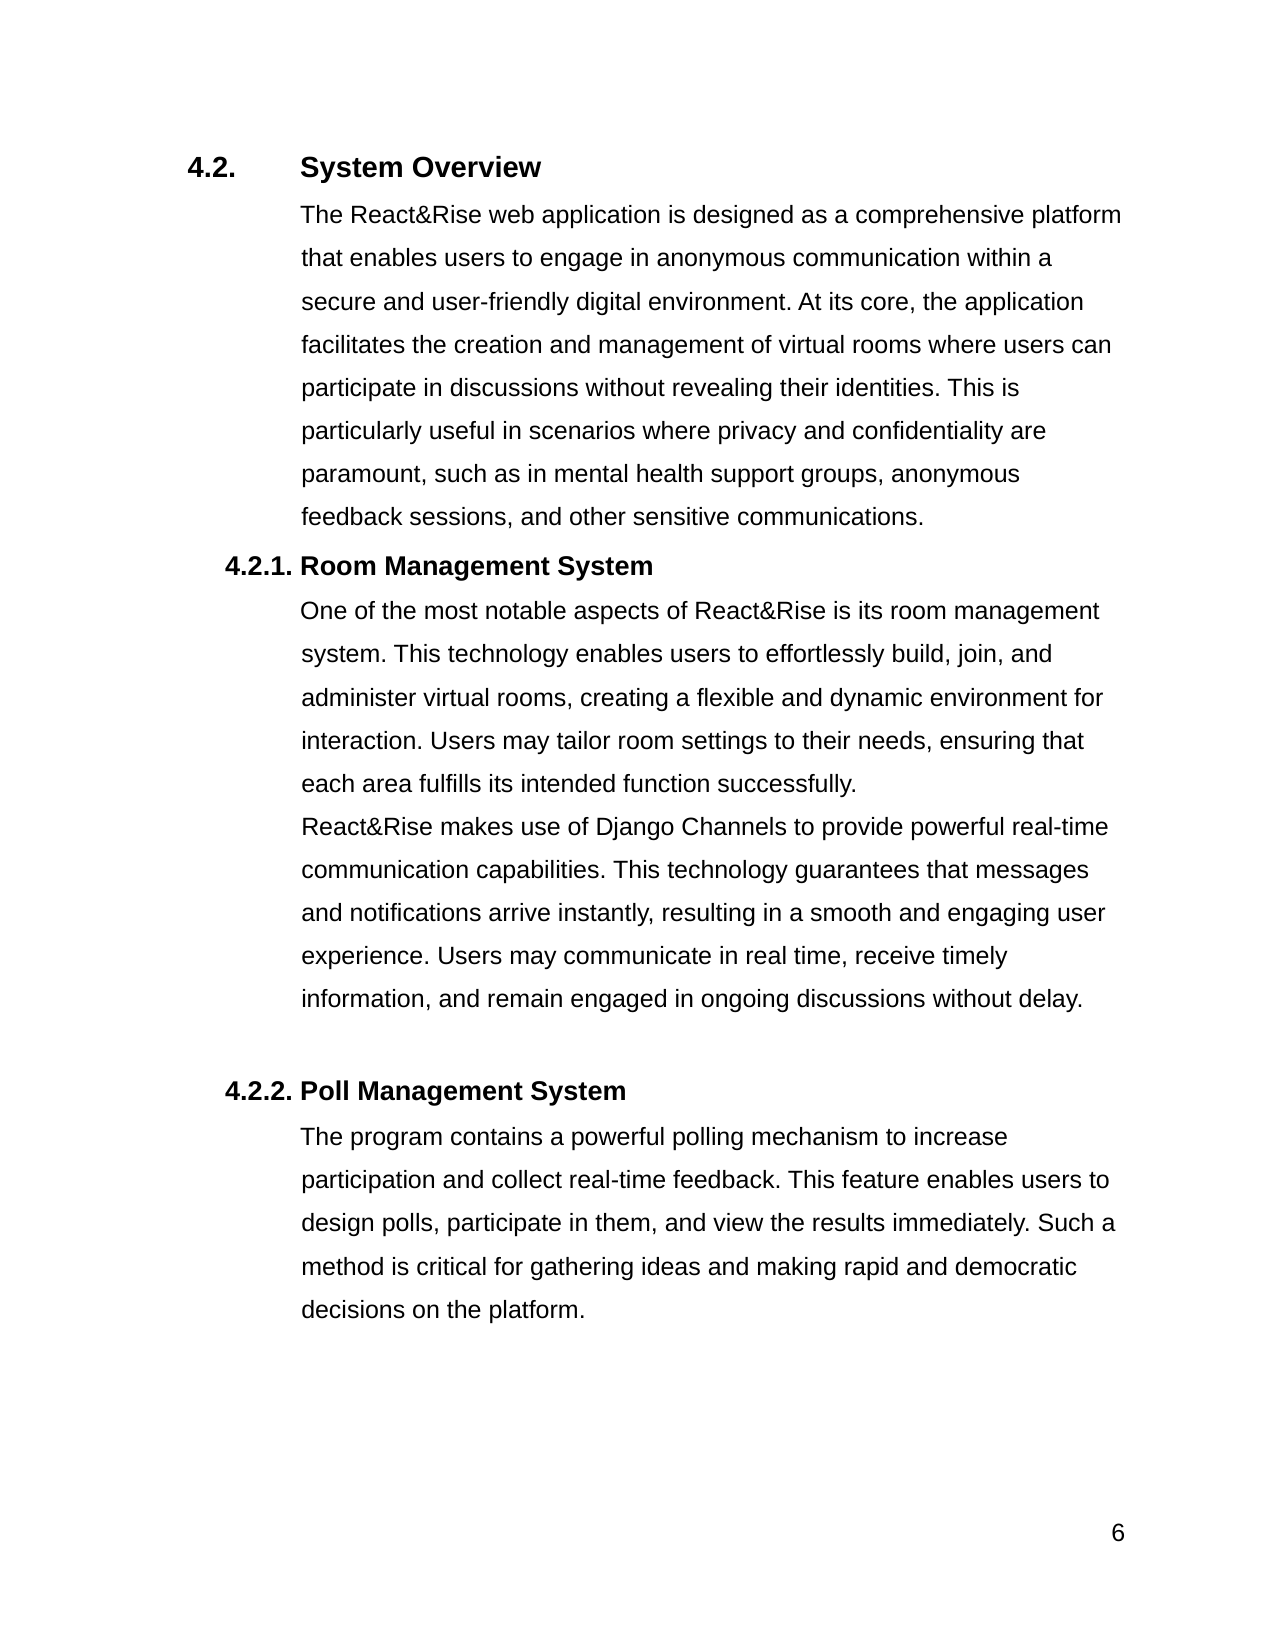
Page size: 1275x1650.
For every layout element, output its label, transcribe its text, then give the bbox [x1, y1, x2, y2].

text The program contains a powerful polling mechanism to increase participation and collect real-time feedback. This feature enables users to design polls, participate in them, and view the results immediately. Such a method is critical for gathering ideas and making rapid and democratic decisions on the platform. [300, 1122, 1125, 1323]
text The React&Rise web application is designed as a comprehensive platform that enables users to engage in anonymous communication within a secure and user-friendly digital environment. At its core, the application facilitates the creation and management of virtual rooms where users can participate in discussions without revealing their identities. This is particularly useful in scenarios where privacy and confidentiality are paramount, such as in mental health support groups, anonymous feedback sessions, and other sensitive communications. [300, 200, 1125, 531]
text One of the most notable aspects of React&Rise is its room management system. This technology enables users to effortlessly build, join, and administer virtual rooms, creating a flexible and dynamic environment for interaction. Users may tailor room settings to their needs, ensuring that each area fulfills its intended function successfully. React&Rise makes use of Django Channels to provide powerful real-time communication capabilities. This technology guarantees that messages and notifications arrive instantly, resulting in a smooth and engaging user experience. Users may communicate in real time, receive timely information, and remain engaged in ongoing discussions without delay. [300, 596, 1125, 1013]
subtitle Room Management System [225, 549, 1125, 581]
subtitle System Overview [187, 150, 1125, 183]
subtitle Poll Management System [225, 1075, 1125, 1106]
